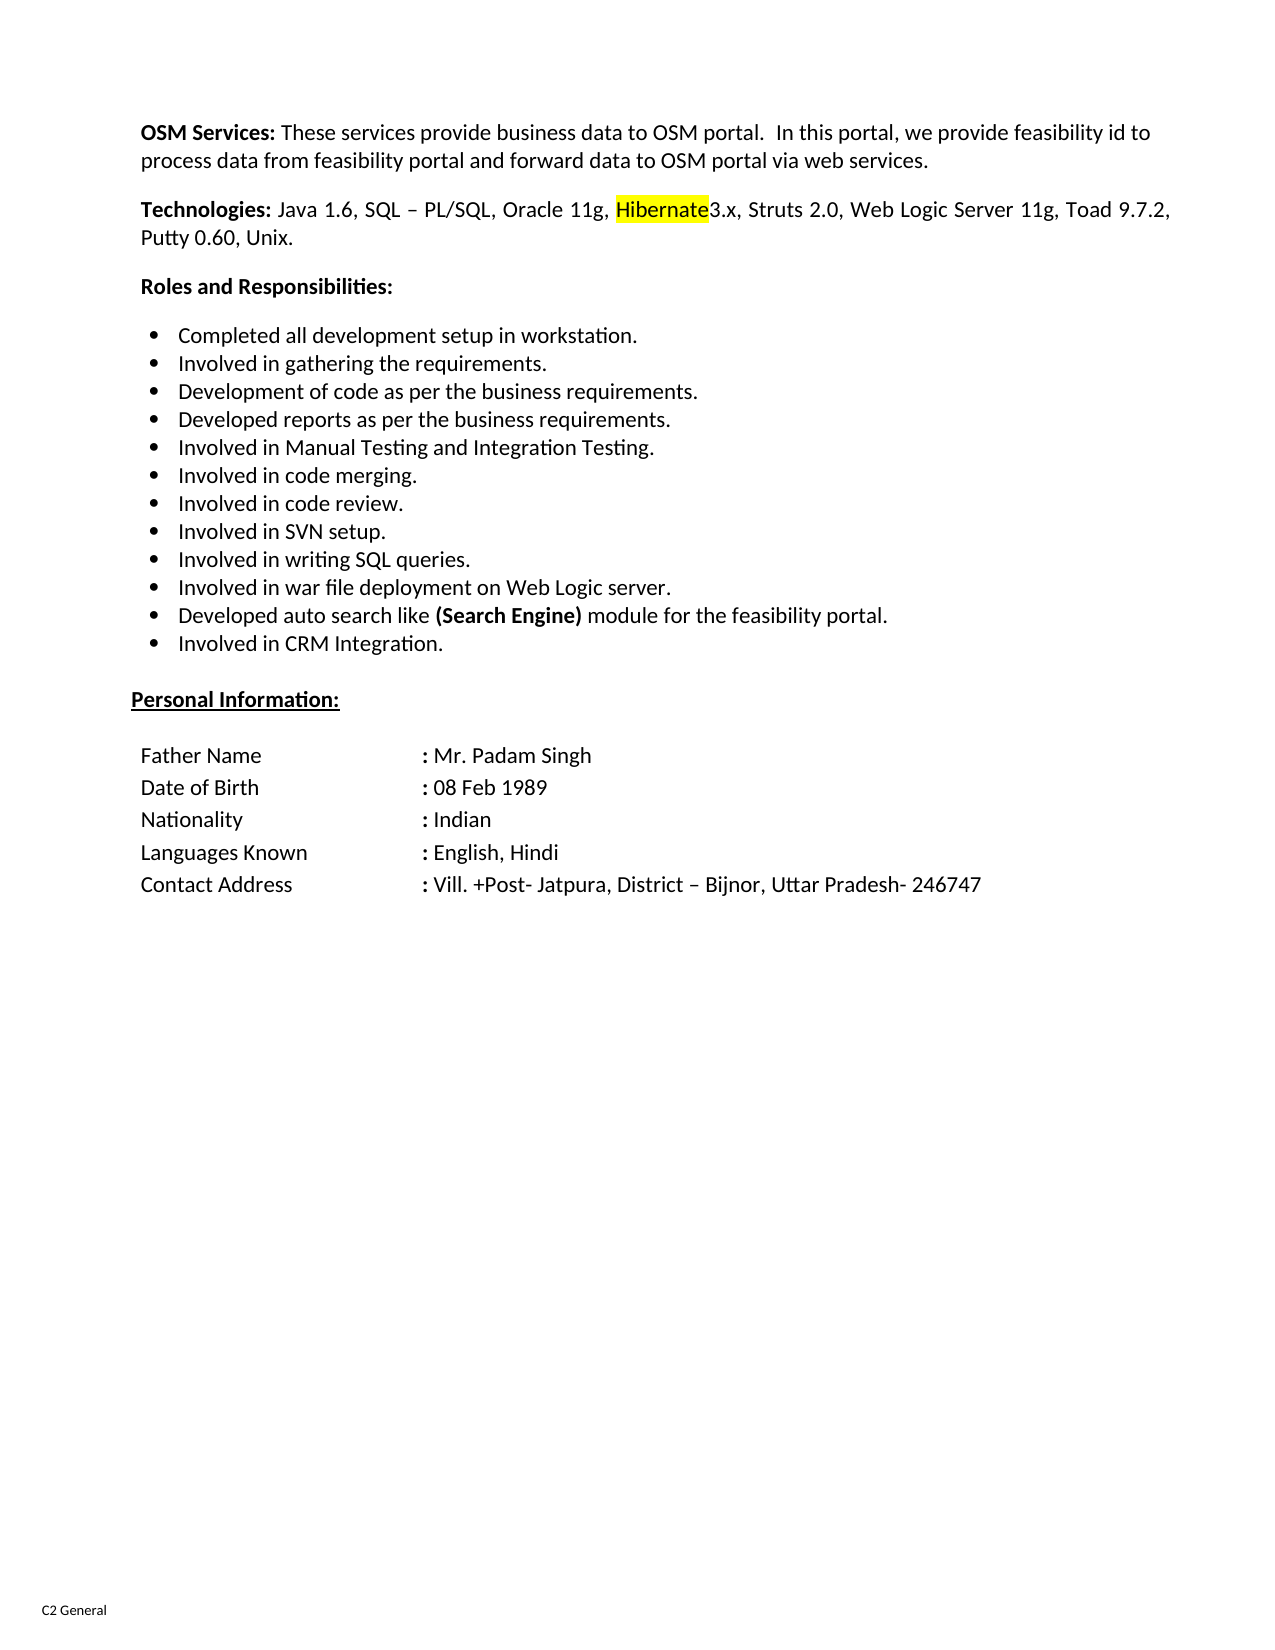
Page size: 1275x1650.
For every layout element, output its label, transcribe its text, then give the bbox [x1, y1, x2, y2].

text Nationality : Indian [141, 805, 1172, 833]
list Involved in CRM Integration. [150, 629, 1172, 657]
text Father Name : Mr. Padam Singh [141, 741, 1172, 769]
list Development of code as per the business requirements. [150, 377, 1172, 405]
text Roles and Responsibilities: [141, 272, 1172, 300]
text Contact Address : Vill. +Post- Jatpura, District – Bijnor, Uttar Pradesh- 246747 [141, 870, 1172, 898]
text Personal Information: [131, 685, 1172, 713]
text Technologies: Java 1.6, SQL – PL/SQL, Oracle 11g, Hibernate3.x, Struts 2.0, Web Logic Server 11g, Toad 9.7.2, Putty 0.60, Unix. [141, 195, 1172, 251]
list Involved in code review. [150, 489, 1172, 517]
text Languages Known : English, Hindi [141, 838, 1172, 866]
list Completed all development setup in workstation. [150, 321, 1172, 349]
list Involved in writing SQL queries. [150, 545, 1172, 573]
list Involved in SVN setup. [150, 517, 1172, 545]
text Date of Birth : 08 Feb 1989 [141, 773, 1172, 801]
list Involved in war file deployment on Web Logic server. [150, 573, 1172, 601]
text OSM Services: These services provide business data to OSM portal. In this portal, we provide feasibility id to process data from feasibility portal and forward data to OSM portal via web services. [141, 118, 1172, 174]
list Developed auto search like (Search Engine) module for the feasibility portal. [150, 601, 1172, 629]
list Involved in Manual Testing and Integration Testing. [150, 433, 1172, 461]
list Involved in code merging. [150, 461, 1172, 489]
list Developed reports as per the business requirements. [150, 405, 1172, 433]
list Involved in gathering the requirements. [150, 349, 1172, 377]
